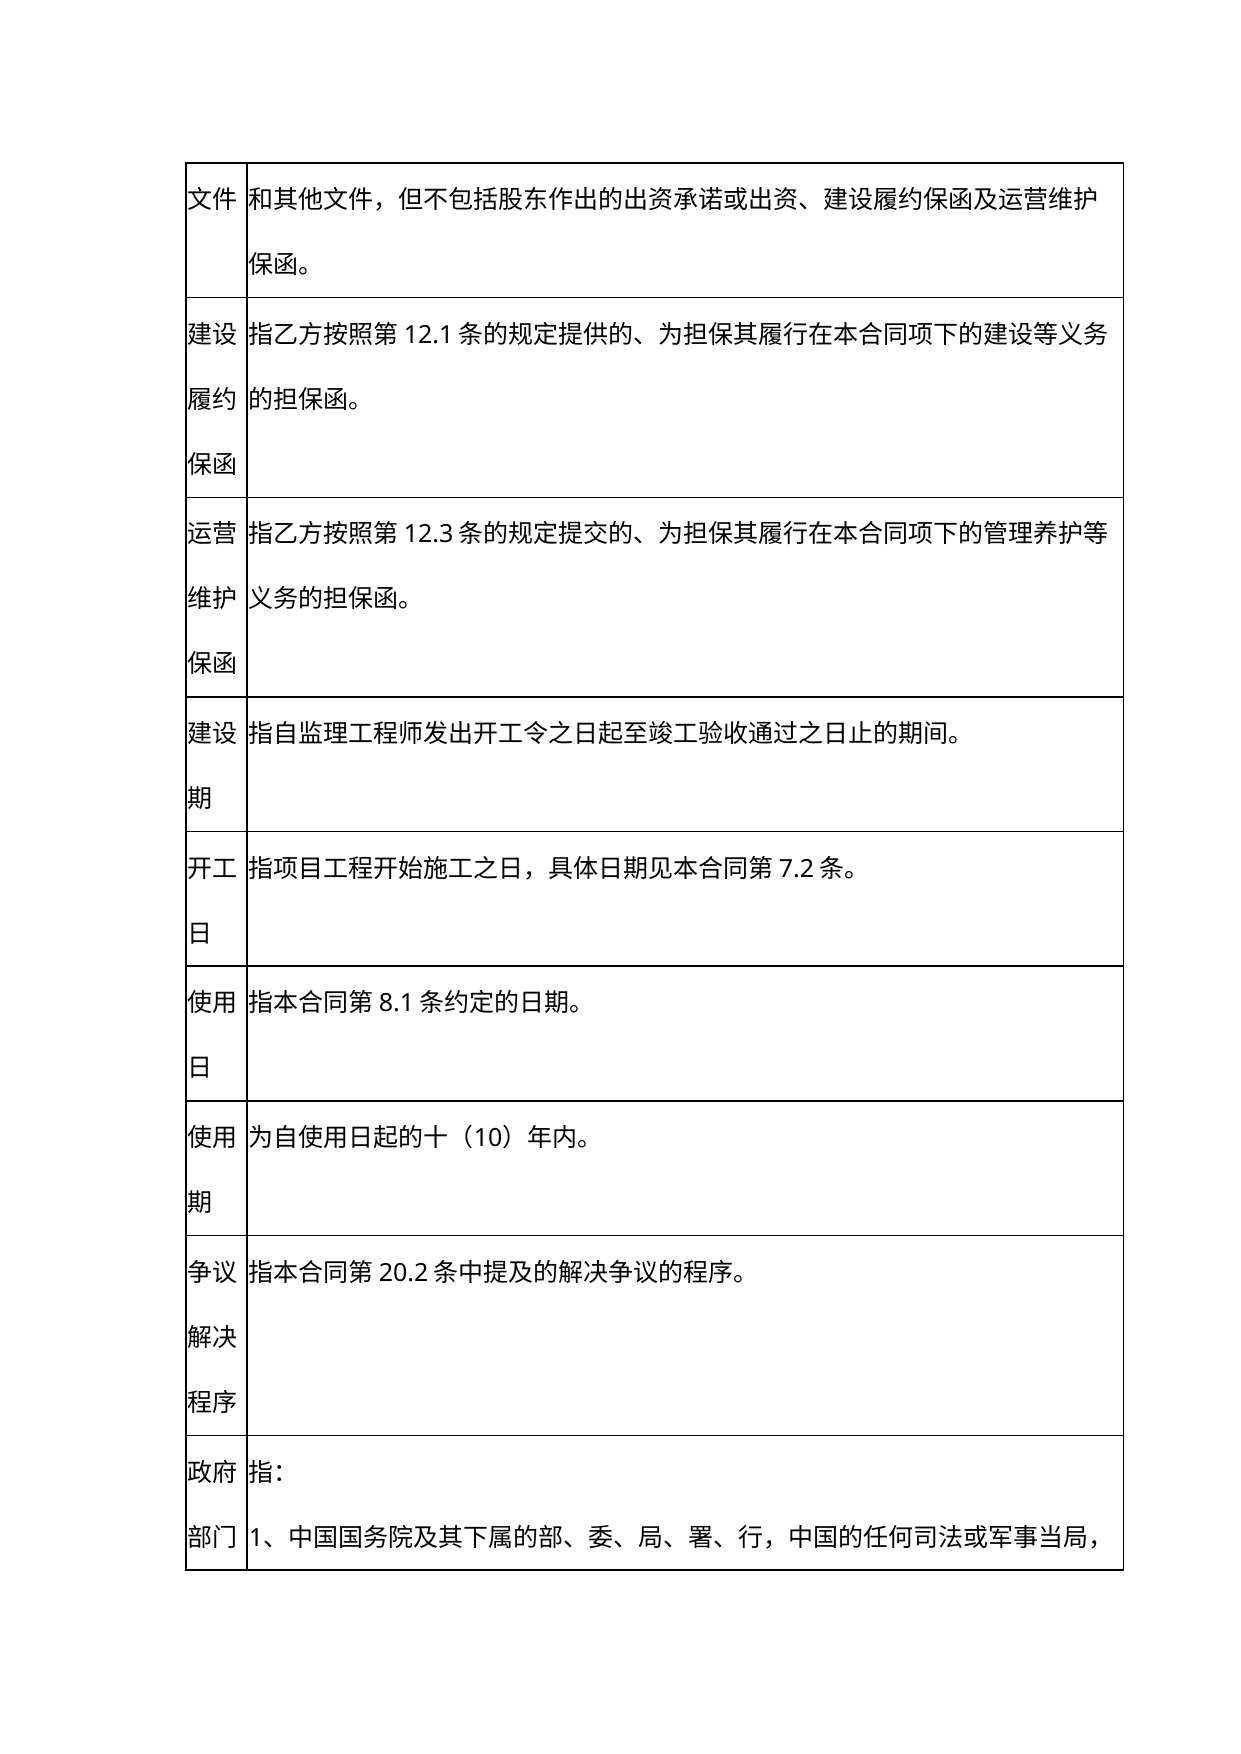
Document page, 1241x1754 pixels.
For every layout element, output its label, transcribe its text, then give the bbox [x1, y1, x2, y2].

table_cell 争议解决程序 [187, 1236, 246, 1434]
table_cell 政府部门 [187, 1436, 246, 1569]
table_cell 融资文件 [187, 164, 246, 297]
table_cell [248, 1436, 1123, 1569]
table_cell 指本合同第8.1条约定的日期。 [248, 967, 1123, 1100]
table_cell 建设履约保函 [187, 298, 246, 496]
table_cell 建设期 [187, 698, 246, 831]
table_cell 运营维护保函 [187, 498, 246, 696]
table_cell 指本合同第20.2条中提及的解决争议的程序。 [248, 1236, 1123, 1434]
table_cell 使用期 [187, 1102, 246, 1235]
table_cell 为自使用日起的十（10）年内。 [248, 1102, 1123, 1235]
table_cell 指项目工程开始施工之日，具体日期见本合同第7.2条。 [248, 832, 1123, 965]
table_cell 开工日 [187, 832, 246, 965]
table_cell 使用日 [187, 967, 246, 1100]
table_cell 指乙方按照第12.3条的规定提交的、为担保其履行在本合同项下的管理养护等义务的担保函。 [248, 498, 1123, 696]
table_cell 指自监理工程师发出开工令之日起至竣工验收通过之日止的期间。 [248, 698, 1123, 831]
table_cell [248, 164, 1123, 297]
table_cell 指乙方按照第12.1条的规定提供的、为担保其履行在本合同项下的建设等义务的担保函。 [248, 298, 1123, 496]
